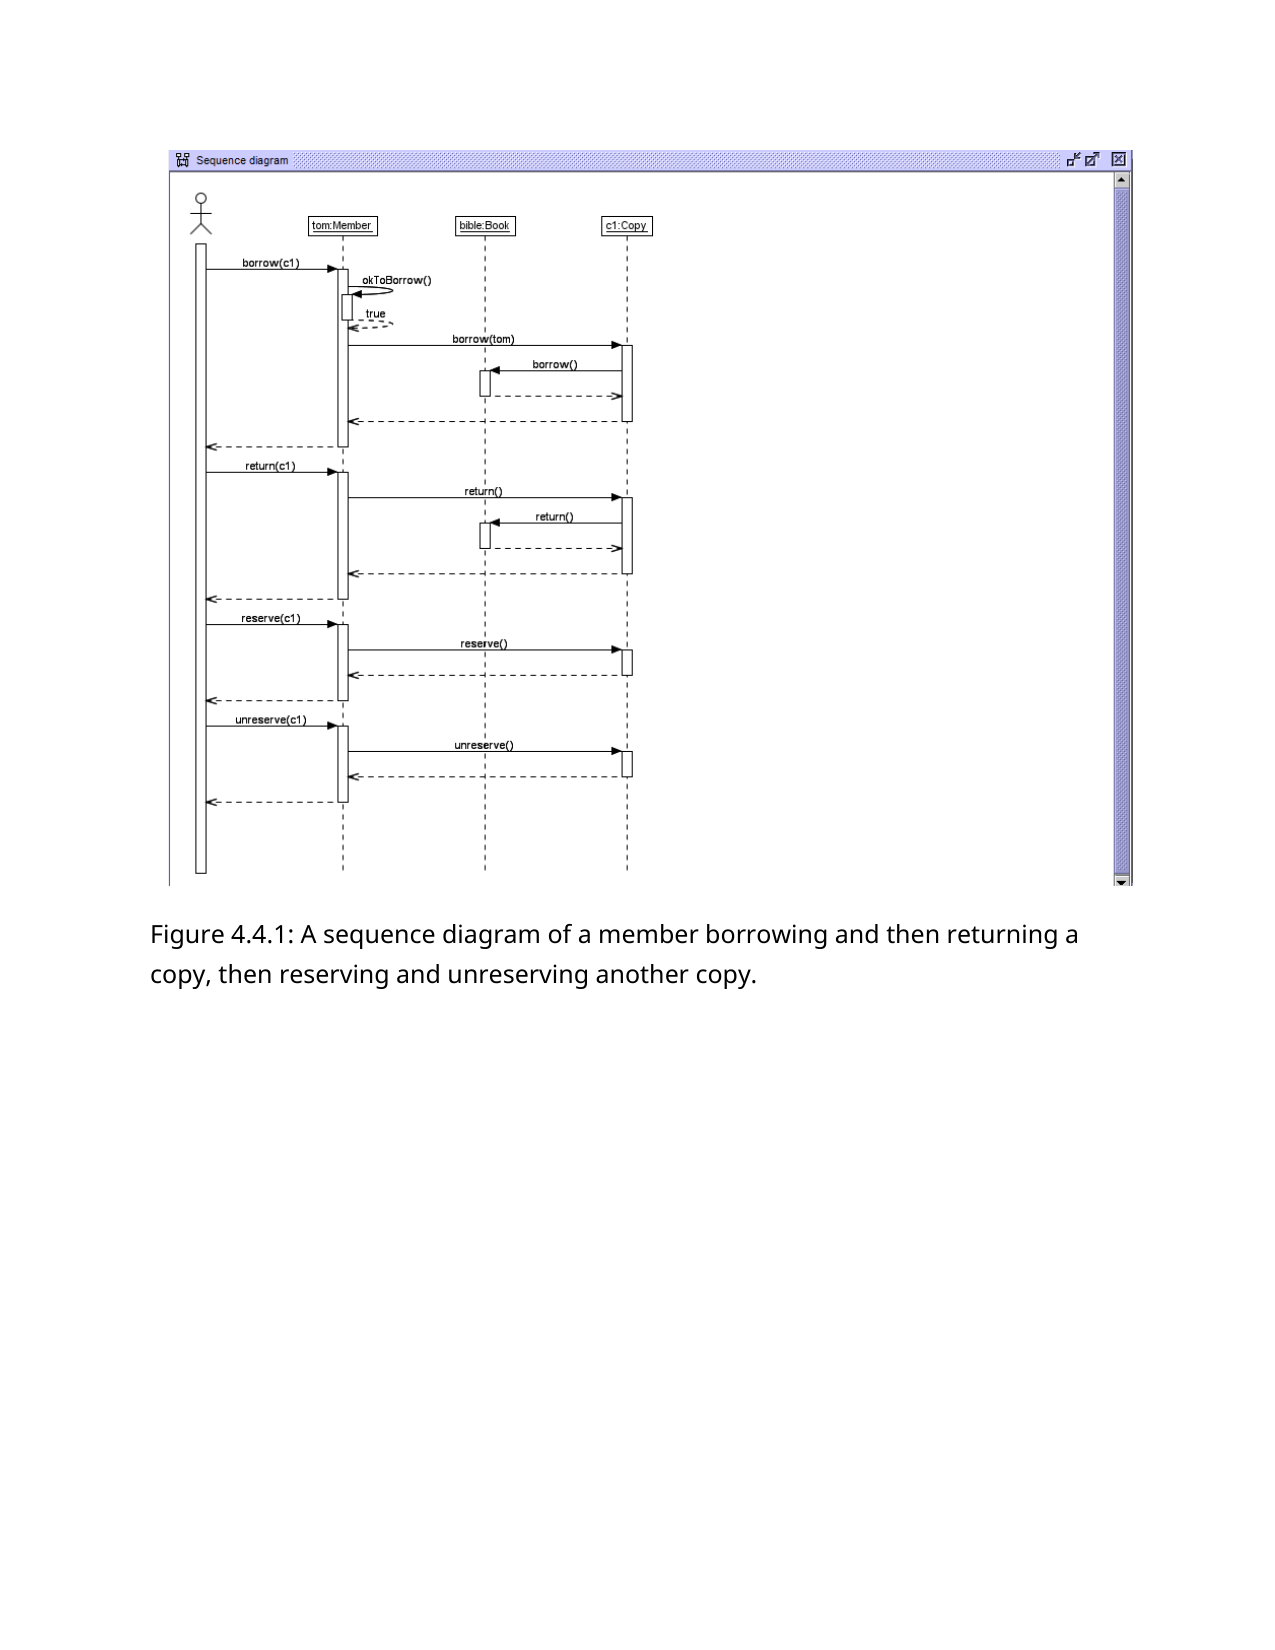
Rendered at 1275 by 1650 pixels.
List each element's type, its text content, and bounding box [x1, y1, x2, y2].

text Figure 4.4.1: A sequence diagram of a member borrowing and then returning a copy, then reserving and unreserving another copy. [150, 917, 1125, 991]
